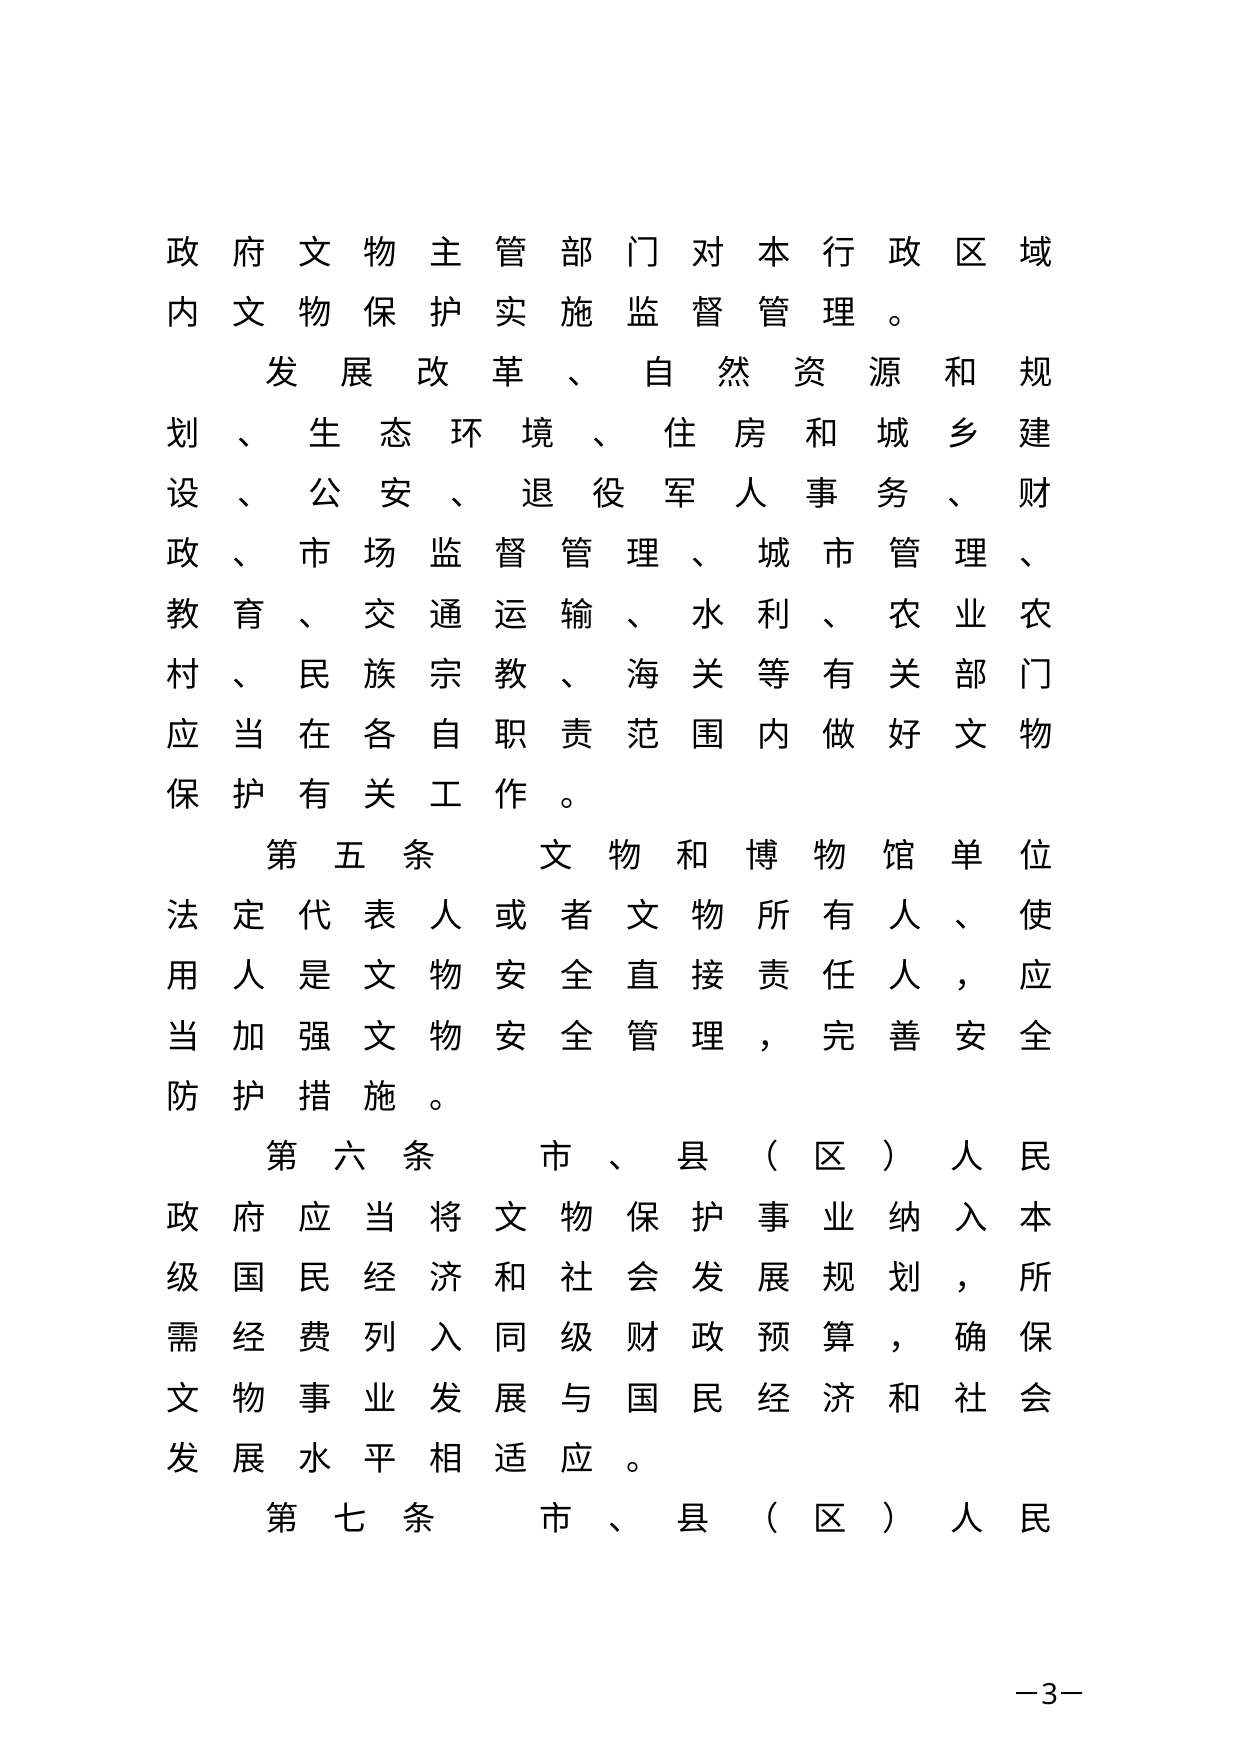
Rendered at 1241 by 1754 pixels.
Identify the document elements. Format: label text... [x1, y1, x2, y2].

text 第六条 市、县（区）人民政府应当将文物保护事业纳入本级国民经济和社会发展规划，所需经费列入同级财政预算，确保文物事业发展与国民经济和社会发展水平相适应。 [167, 1124, 1085, 1486]
text 第五条 文物和博物馆单位法定代表人或者文物所有人、使用人是文物安全直接责任人，应当加强文物安全管理，完善安全防护措施。 [167, 822, 1085, 1124]
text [167, 1486, 1085, 1546]
text 发展改革、自然资源和规划、生态环境、住房和城乡建设、公安、退役军人事务、财政、市场监督管理、城市管理、教育、交通运输、水利、农业农村、民族宗教、海关等有关部门应当在各自职责范围内做好文物保护有关工作。 [167, 340, 1085, 822]
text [167, 219, 1085, 340]
